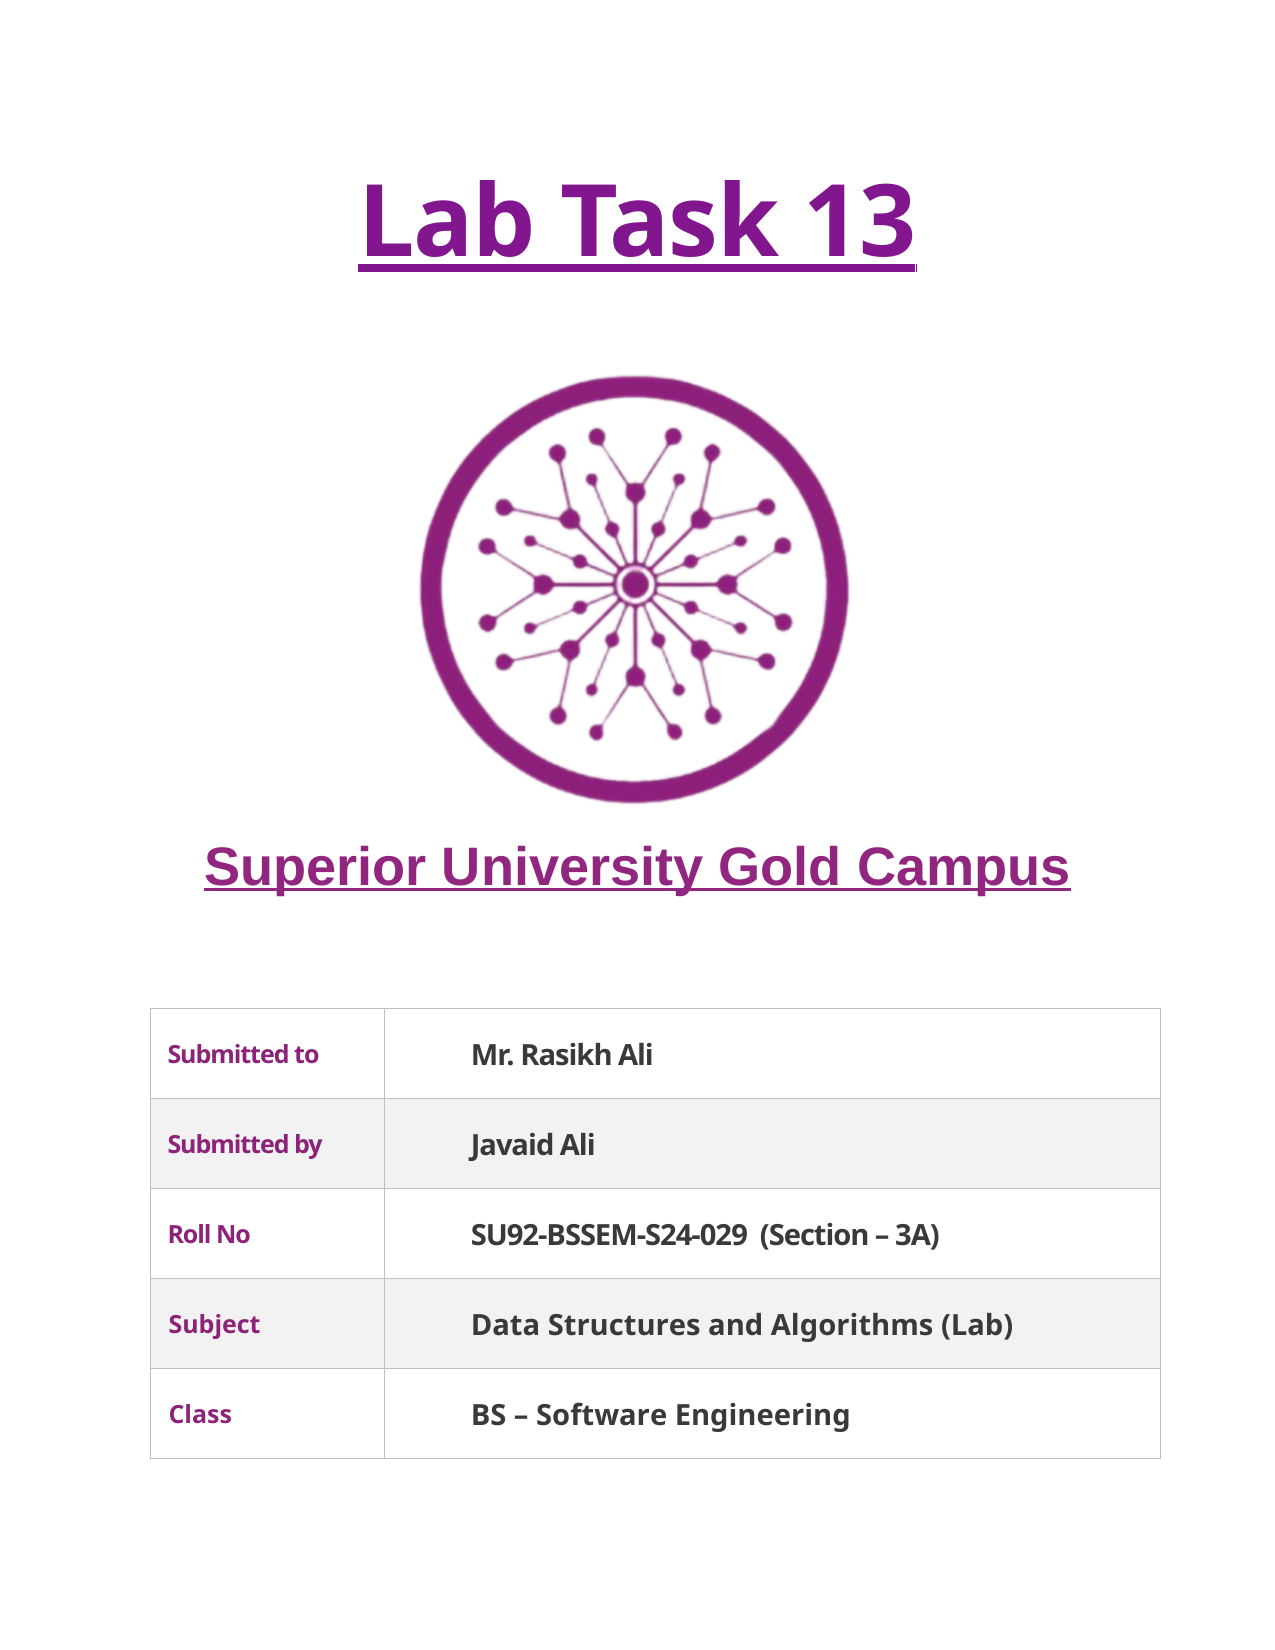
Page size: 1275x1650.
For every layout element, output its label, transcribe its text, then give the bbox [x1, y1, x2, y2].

table_cell Submitted by [151, 1099, 384, 1188]
table_cell Subject [151, 1279, 384, 1368]
table_cell Class [151, 1369, 384, 1458]
table_cell Data Structures and Algorithms (Lab) [385, 1279, 1160, 1368]
table_cell Javaid Ali [385, 1099, 1160, 1188]
text Superior University Gold Campus [150, 834, 1125, 897]
table_cell Roll No [151, 1189, 384, 1278]
table_cell SU92-BSSEM-S24-029 (Section – 3A) [385, 1189, 1160, 1278]
table_cell BS – Software Engineering [385, 1369, 1160, 1458]
picture [150, 353, 1091, 835]
table_header Mr. Rasikh Ali [385, 1009, 1160, 1098]
title Lab Task 13 [150, 150, 1125, 286]
table_header Submitted to [151, 1009, 384, 1098]
